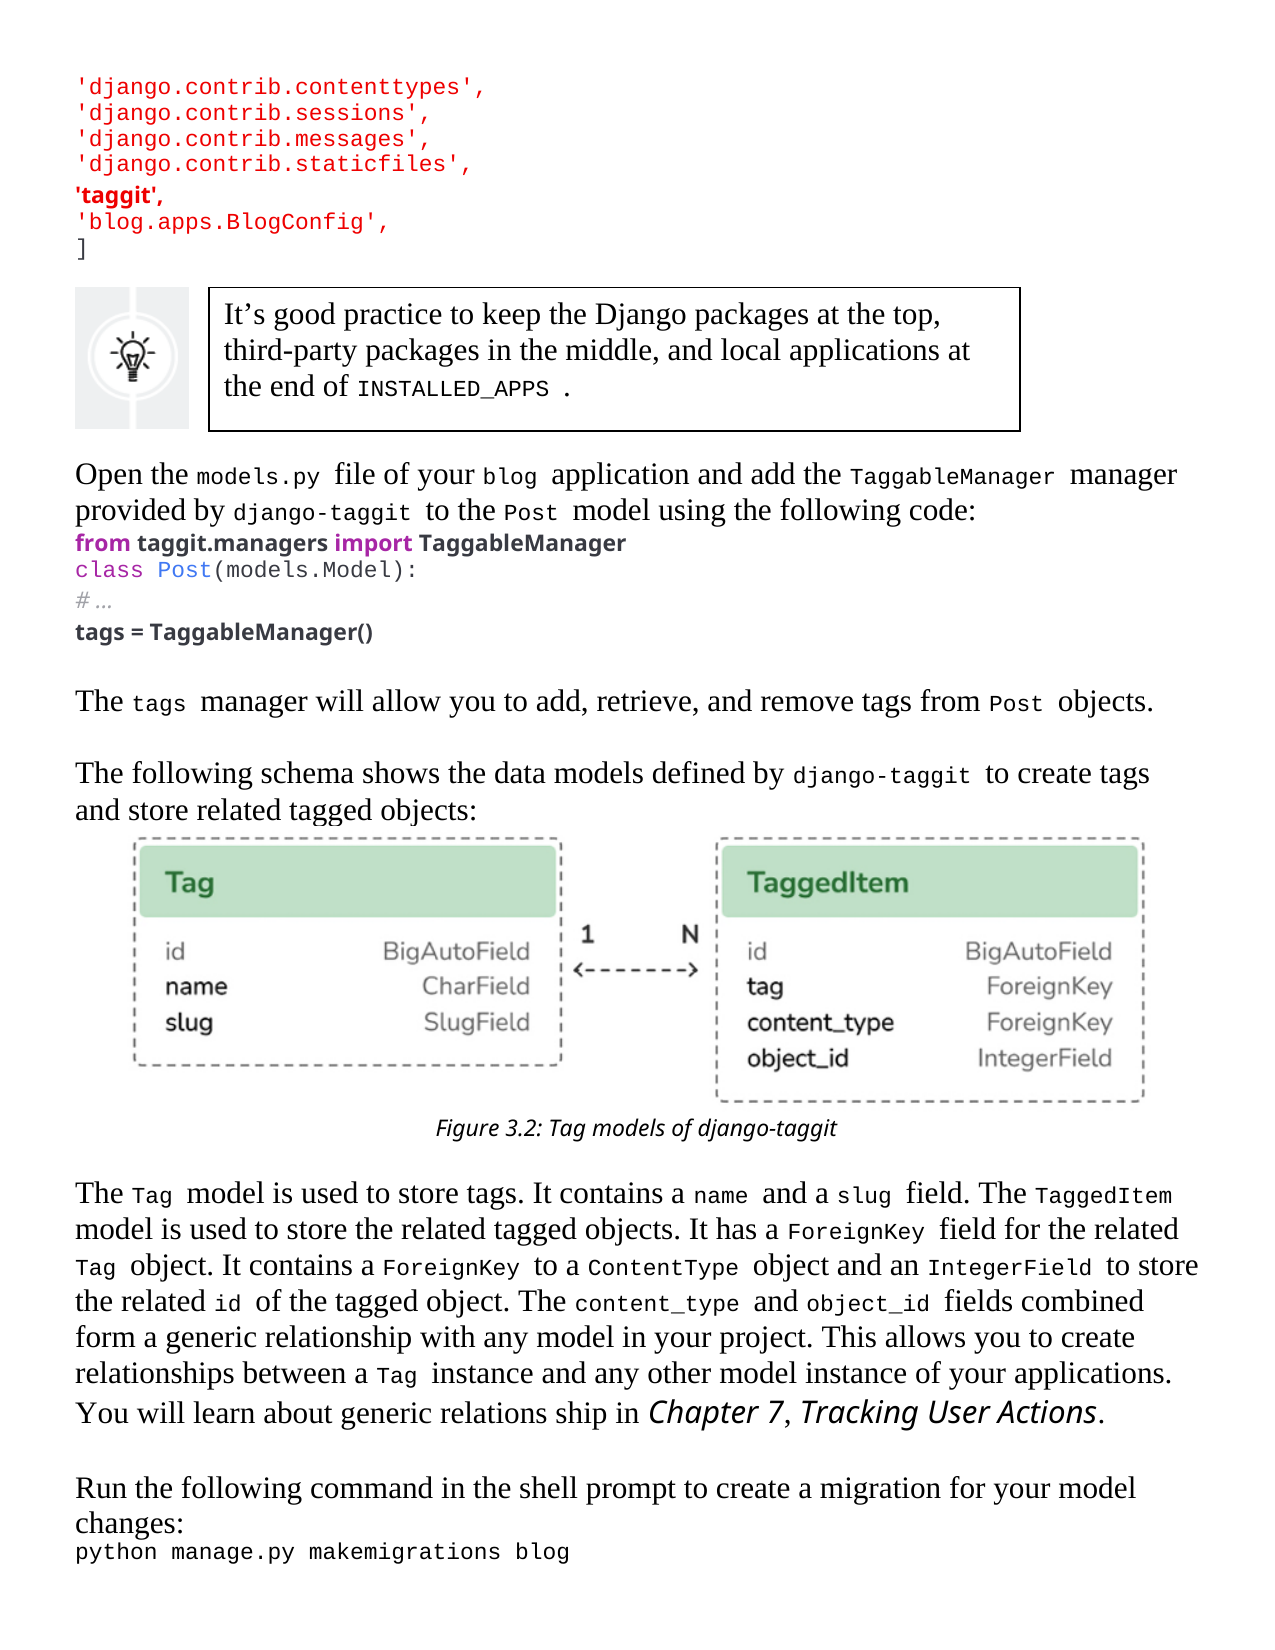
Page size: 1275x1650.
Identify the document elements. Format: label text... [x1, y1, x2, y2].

text The Tag model is used to store tags. It contains a name and a slug field. The TaggedItem model is used to store the related tagged objects. It has a ForeignKey field for the related Tag object. It contains a ForeignKey to a ContentType object and an IntegerField to store the related id of the tagged object. The content_type and object_id fields combined form a generic relationship with any model in your project. This allows you to create relationships between a Tag instance and any other model instance of your applications. You will learn about generic relations ship in Chapter 7, Tracking User Actions. [75, 1174, 1200, 1433]
text 'django.contrib.contenttypes', [75, 75, 1200, 101]
text 'blog.apps.BlogConfig', [75, 210, 1200, 236]
text class Post(models.Model): [75, 558, 1200, 584]
text Run the following command in the shell prompt to create a migration for your model changes: [75, 1469, 1200, 1541]
text 'django.contrib.sessions', [75, 101, 1200, 127]
text 'django.contrib.staticfiles', [75, 153, 1200, 179]
text tags = TaggableManager() [75, 616, 1200, 647]
text The following schema shows the data models defined by django-taggit to create tags and store related tagged objects: [75, 755, 1200, 827]
text from taggit.managers import TaggableManager [75, 527, 1200, 558]
text Open the models.py file of your blog application and add the TaggableManager manager provided by django-taggit to the Post model using the following code: [75, 455, 1200, 527]
text ] [75, 236, 1200, 262]
text # ... [75, 584, 1200, 616]
text python manage.py makemigrations blog [75, 1541, 1200, 1567]
text 'taggit', [75, 179, 1200, 210]
text Figure 3.2: Tag models of django-taggit [75, 1112, 1200, 1143]
text The tags manager will allow you to add, retrieve, and remove tags from Post objects. [75, 683, 1200, 719]
text 'django.contrib.messages', [75, 127, 1200, 153]
